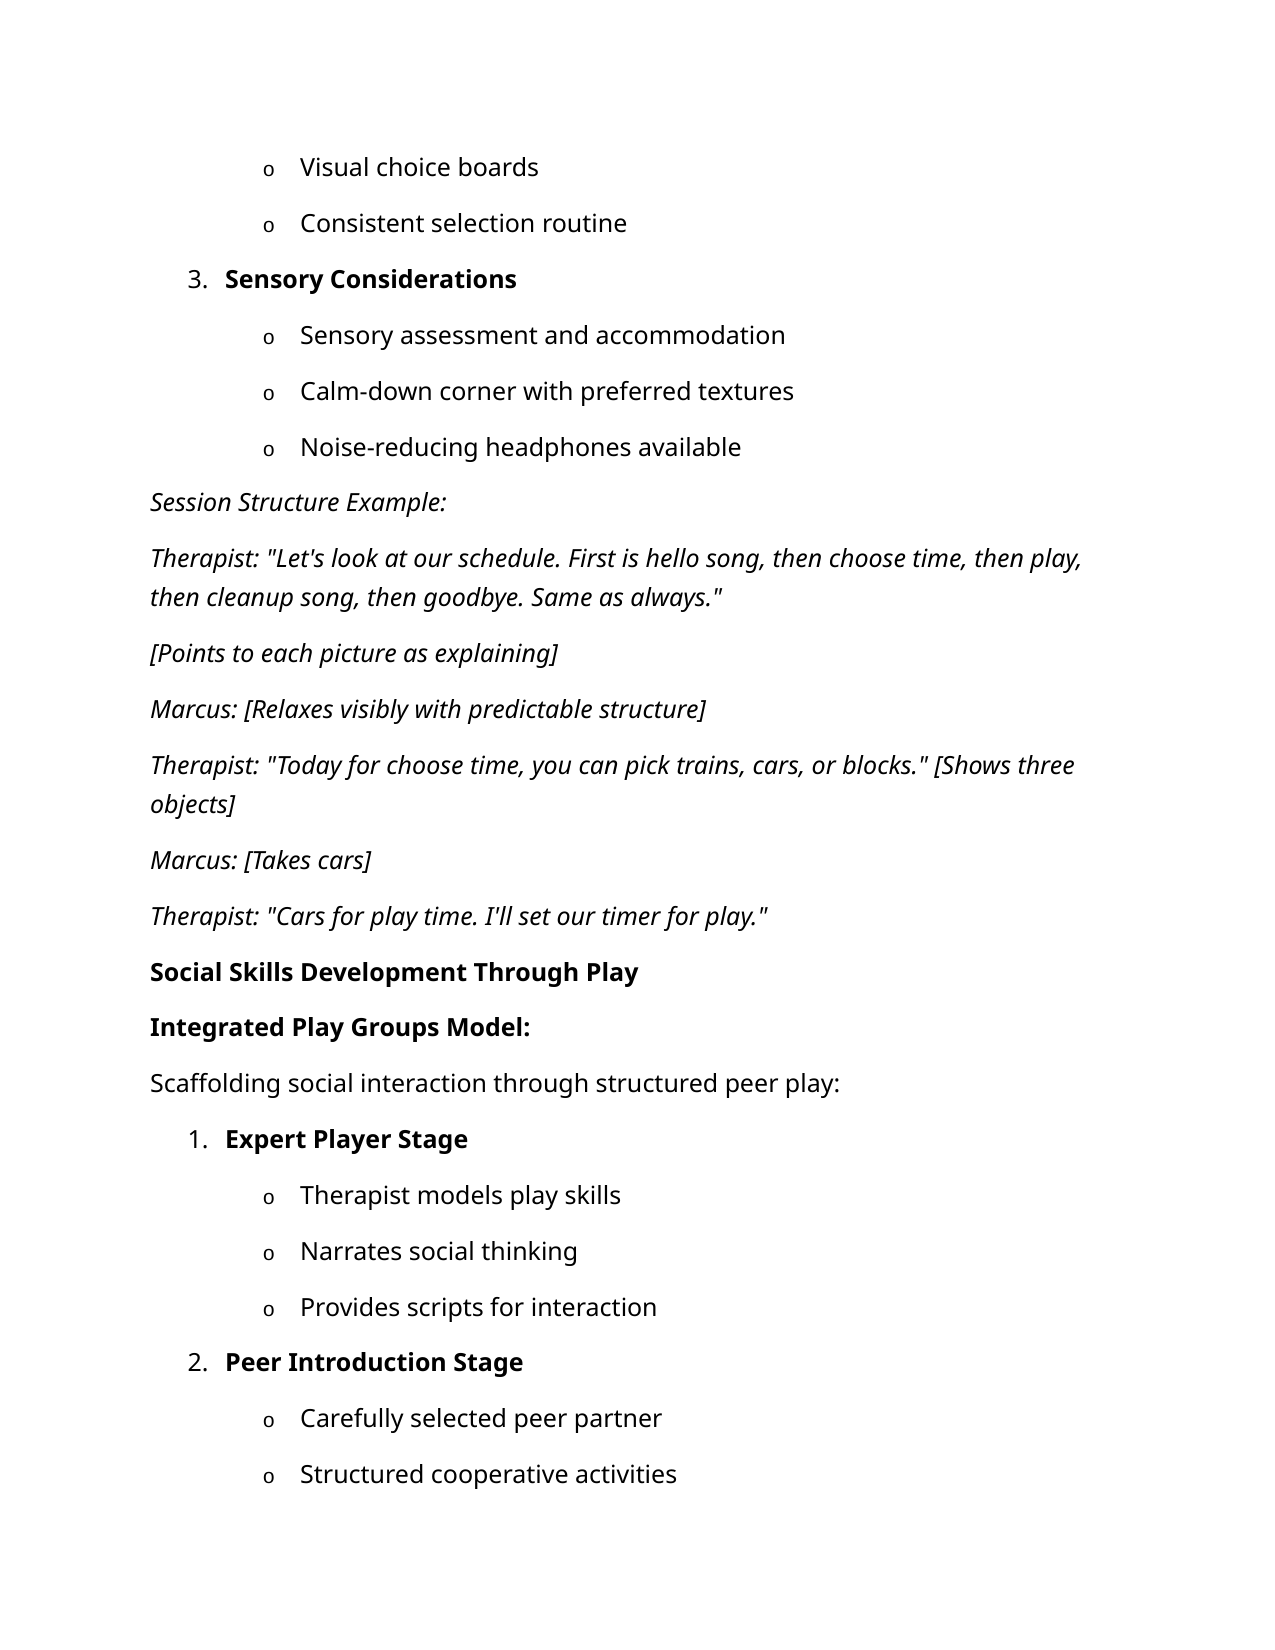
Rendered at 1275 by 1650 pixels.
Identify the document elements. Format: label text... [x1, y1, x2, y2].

text Integrated Play Groups Model: [150, 1010, 1125, 1044]
text Social Skills Development Through Play [150, 954, 1125, 988]
text [Points to each picture as explaining] [150, 636, 1125, 670]
list Visual choice boards [262, 150, 1125, 184]
list Provides scripts for interaction [262, 1289, 1125, 1323]
text Therapist: "Let's look at our schedule. First is hello song, then choose time, then play, then cleanup song, then goodbye. Same as always." [150, 541, 1125, 614]
list Sensory Considerations [187, 262, 1125, 296]
list Expert Player Stage [187, 1122, 1125, 1156]
list Peer Introduction Stage [187, 1345, 1125, 1379]
list Therapist models play skills [262, 1177, 1125, 1212]
list Structured cooperative activities [262, 1457, 1125, 1491]
text Scaffolding social interaction through structured peer play: [150, 1066, 1125, 1100]
text Marcus: [Takes cars] [150, 842, 1125, 877]
list Carefully selected peer partner [262, 1401, 1125, 1435]
text Marcus: [Relaxes visibly with predictable structure] [150, 692, 1125, 726]
list Sensory assessment and accommodation [262, 317, 1125, 352]
text Session Structure Example: [150, 485, 1125, 519]
text Therapist: "Cars for play time. I'll set our timer for play." [150, 898, 1125, 932]
list Consistent selection routine [262, 206, 1125, 240]
list Narrates social thinking [262, 1233, 1125, 1267]
list Calm-down corner with preferred textures [262, 373, 1125, 407]
text Therapist: "Today for choose time, you can pick trains, cars, or blocks." [Shows three objects] [150, 747, 1125, 821]
list Noise-reducing headphones available [262, 429, 1125, 463]
